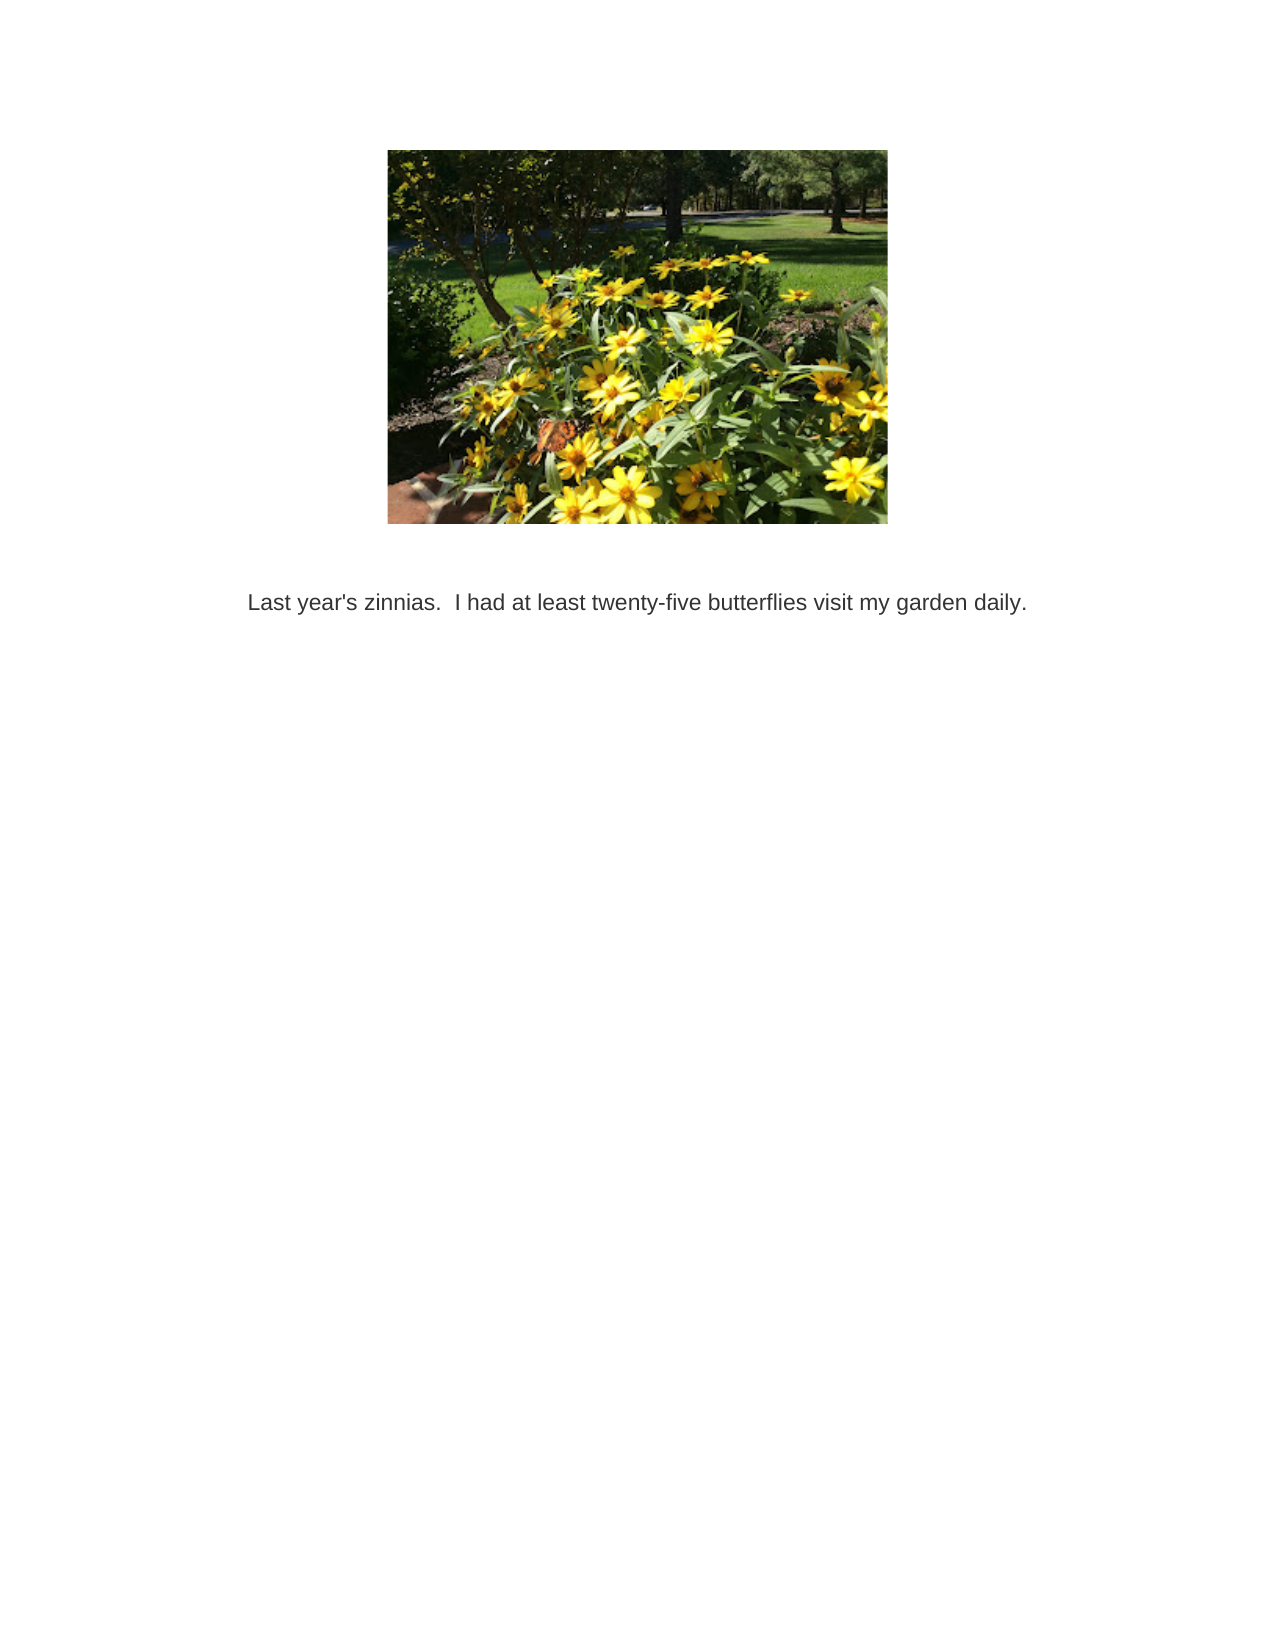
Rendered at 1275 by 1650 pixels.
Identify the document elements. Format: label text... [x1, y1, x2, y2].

text Last year's zinnias. I had at least twenty-five butterflies visit my garden daily. [150, 589, 1125, 616]
